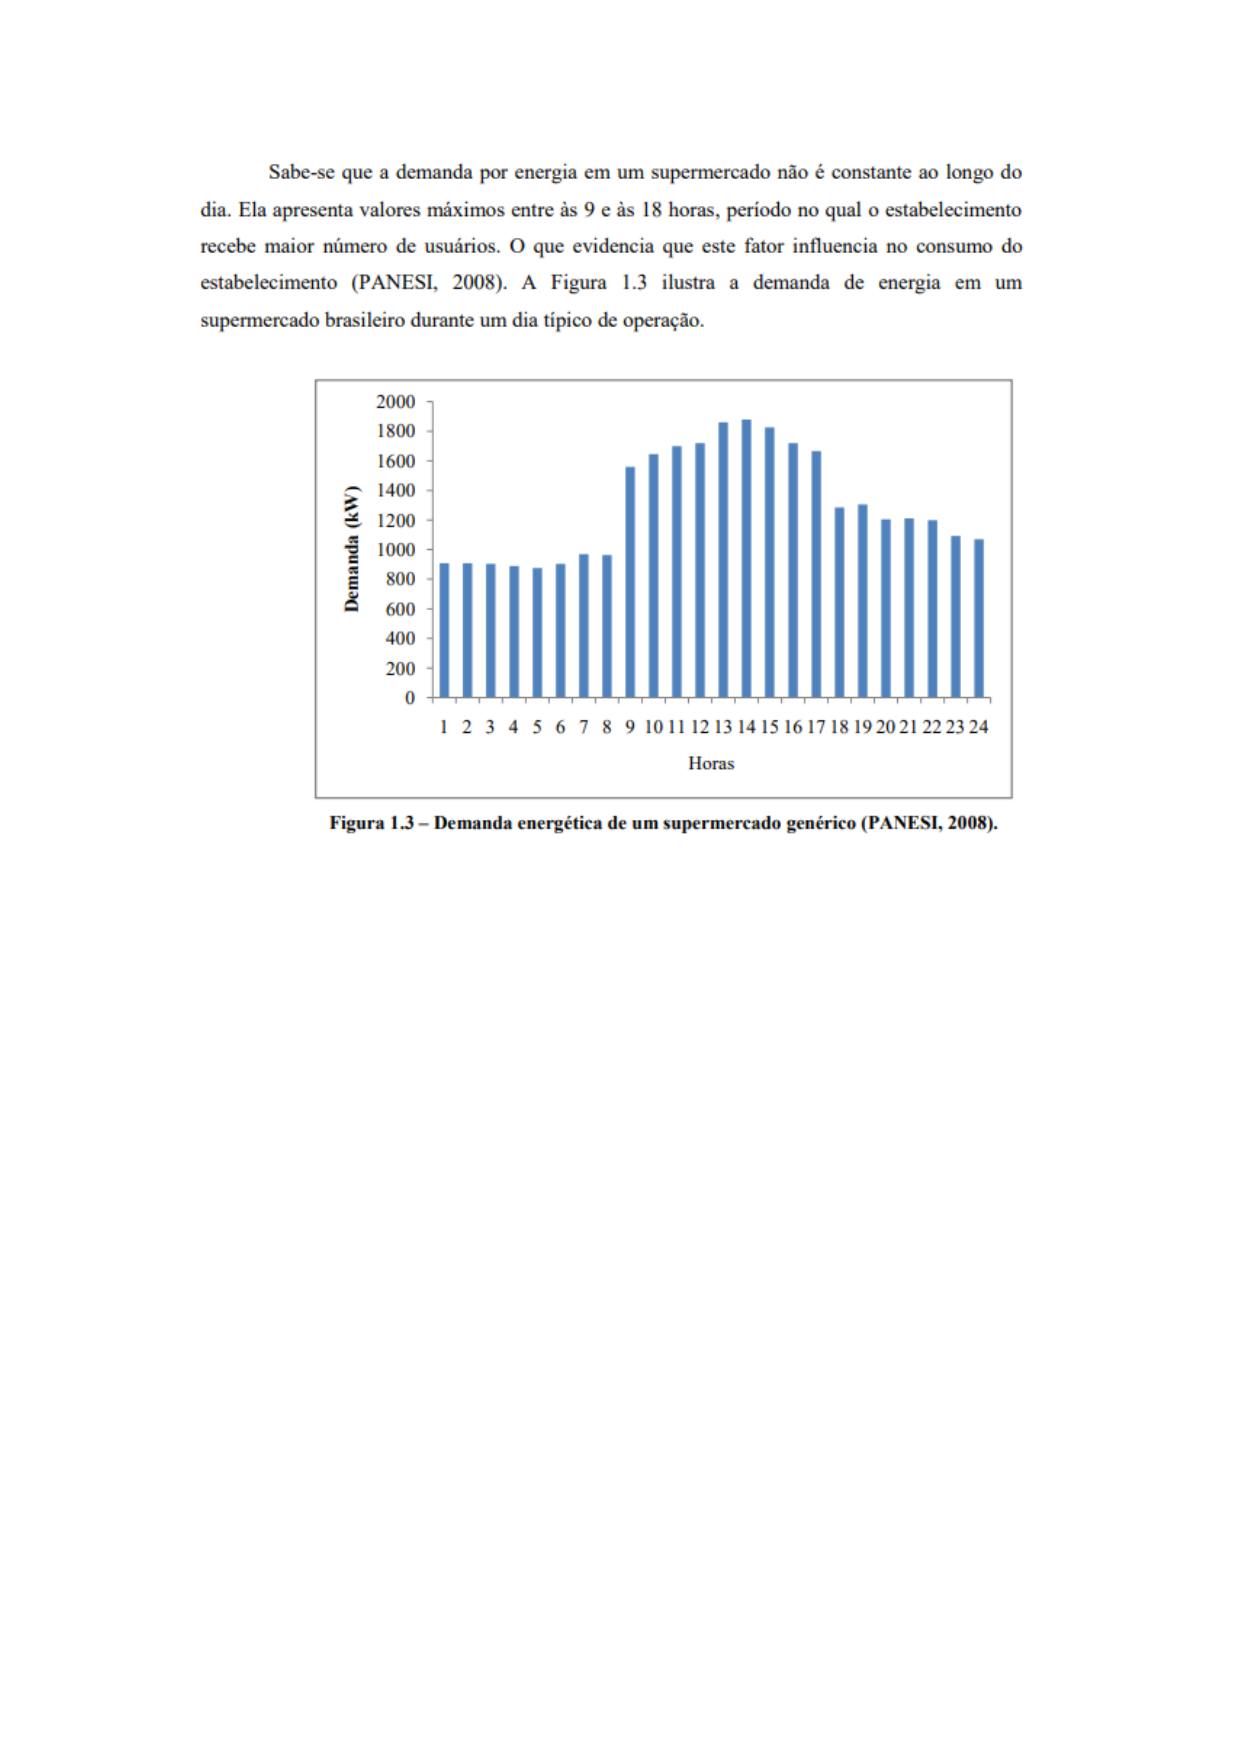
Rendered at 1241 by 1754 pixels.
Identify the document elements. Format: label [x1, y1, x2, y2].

picture [177, 147, 1063, 864]
